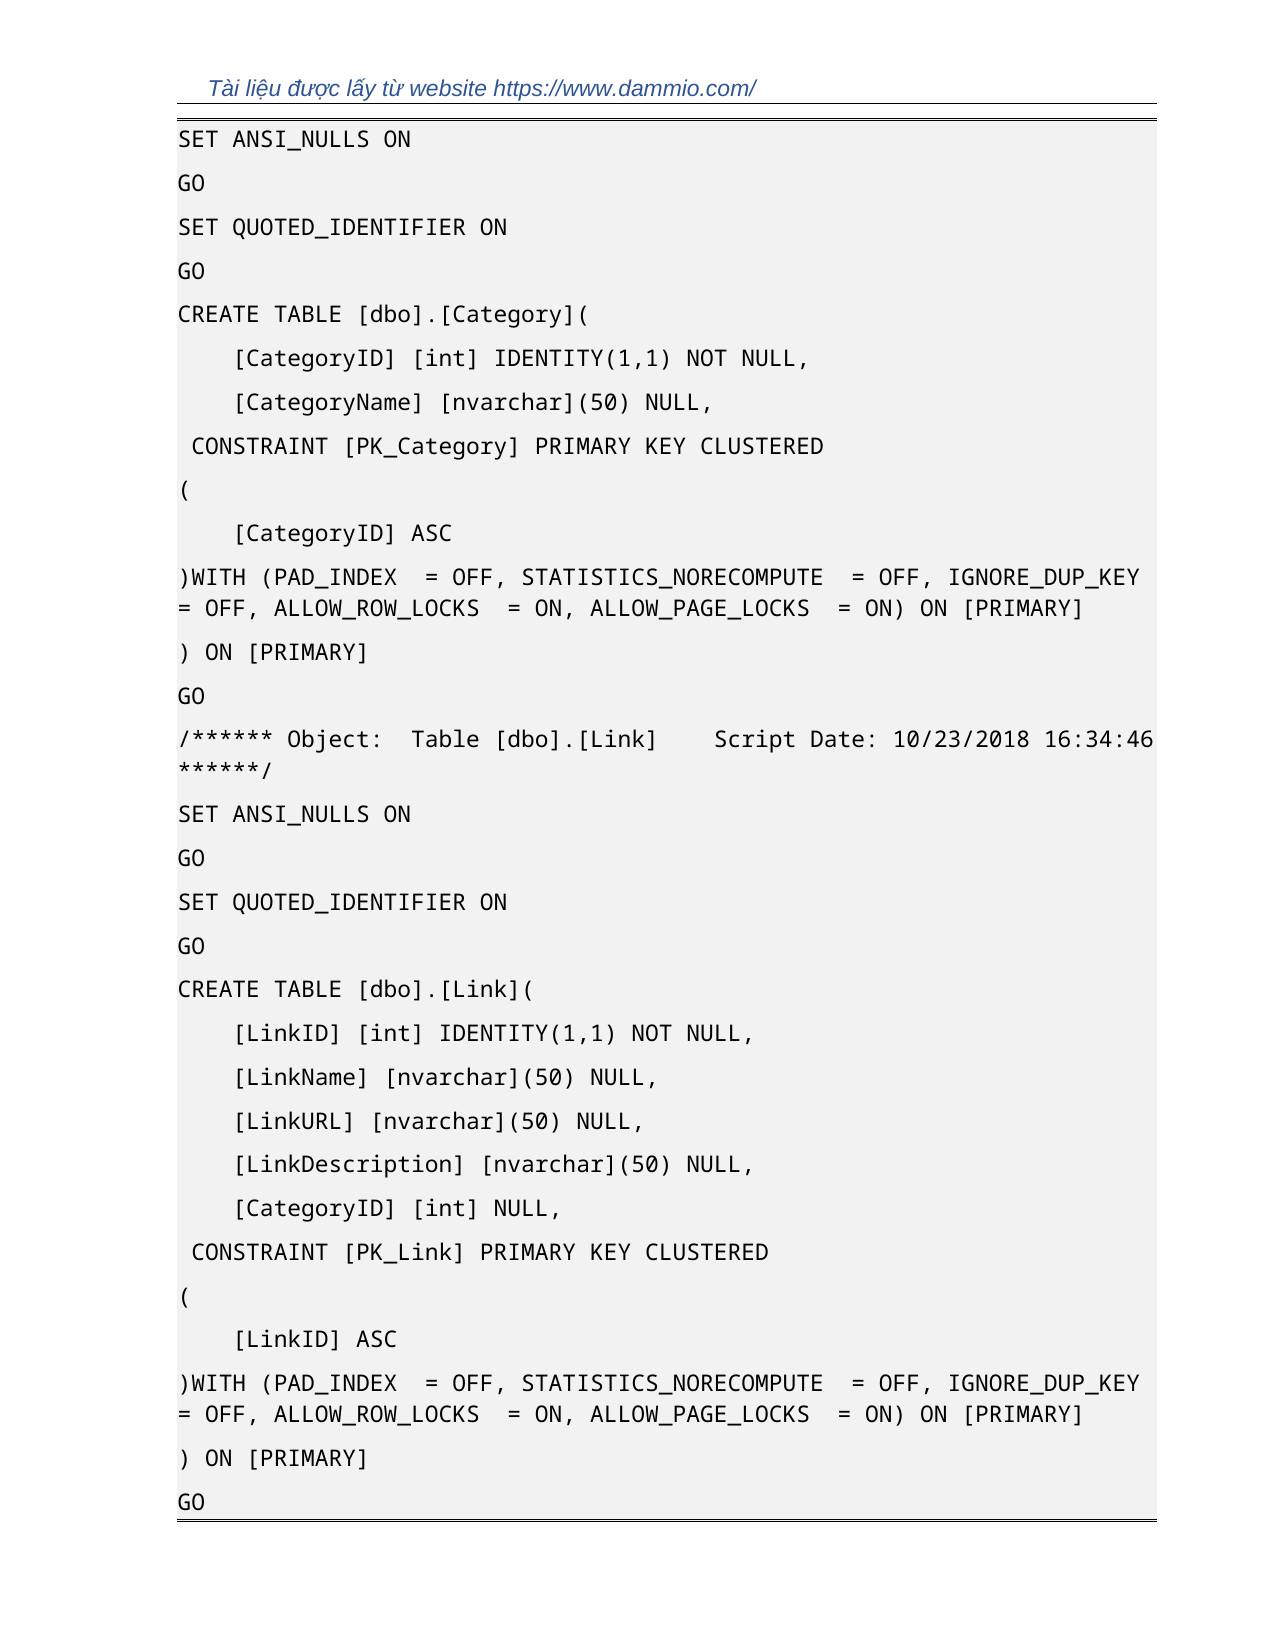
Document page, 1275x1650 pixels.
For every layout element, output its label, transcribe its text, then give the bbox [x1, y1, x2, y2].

text )WITH (PAD_INDEX = OFF, STATISTICS_NORECOMPUTE = OFF, IGNORE_DUP_KEY = OFF, ALLOW_ROW_LOCKS = ON, ALLOW_PAGE_LOCKS = ON) ON [PRIMARY] [177, 1362, 1157, 1429]
text SET ANSI_NULLS ON [177, 793, 1157, 829]
text [CategoryID] ASC [177, 512, 1157, 548]
text [CategoryID] [int] IDENTITY(1,1) NOT NULL, [177, 337, 1157, 373]
text GO [177, 674, 1157, 711]
text SET QUOTED_IDENTIFIER ON [177, 881, 1157, 917]
text [CategoryID] [int] NULL, [177, 1187, 1157, 1223]
text [LinkID] ASC [177, 1318, 1157, 1354]
text ( [177, 468, 1157, 504]
text )WITH (PAD_INDEX = OFF, STATISTICS_NORECOMPUTE = OFF, IGNORE_DUP_KEY = OFF, ALLOW_ROW_LOCKS = ON, ALLOW_PAGE_LOCKS = ON) ON [PRIMARY] [177, 556, 1157, 623]
text GO [177, 837, 1157, 873]
text CONSTRAINT [PK_Link] PRIMARY KEY CLUSTERED [177, 1231, 1157, 1267]
text SET ANSI_NULLS ON [177, 121, 1157, 154]
text SET QUOTED_IDENTIFIER ON [177, 206, 1157, 242]
text ) ON [PRIMARY] [177, 631, 1157, 667]
text GO [177, 924, 1157, 961]
text CREATE TABLE [dbo].[Link]( [177, 968, 1157, 1004]
text [LinkURL] [nvarchar](50) NULL, [177, 1099, 1157, 1136]
text CONSTRAINT [PK_Category] PRIMARY KEY CLUSTERED [177, 424, 1157, 461]
text [LinkDescription] [nvarchar](50) NULL, [177, 1143, 1157, 1179]
text ( [177, 1274, 1157, 1311]
text GO [177, 162, 1157, 198]
text CREATE TABLE [dbo].[Category]( [177, 293, 1157, 329]
text /****** Object: Table [dbo].[Link] Script Date: 10/23/2018 16:34:46 ******/ [177, 718, 1157, 786]
text GO [177, 1481, 1157, 1519]
text GO [177, 249, 1157, 286]
text [CategoryName] [nvarchar](50) NULL, [177, 381, 1157, 417]
text ) ON [PRIMARY] [177, 1437, 1157, 1473]
text [LinkName] [nvarchar](50) NULL, [177, 1056, 1157, 1092]
text [LinkID] [int] IDENTITY(1,1) NOT NULL, [177, 1012, 1157, 1048]
